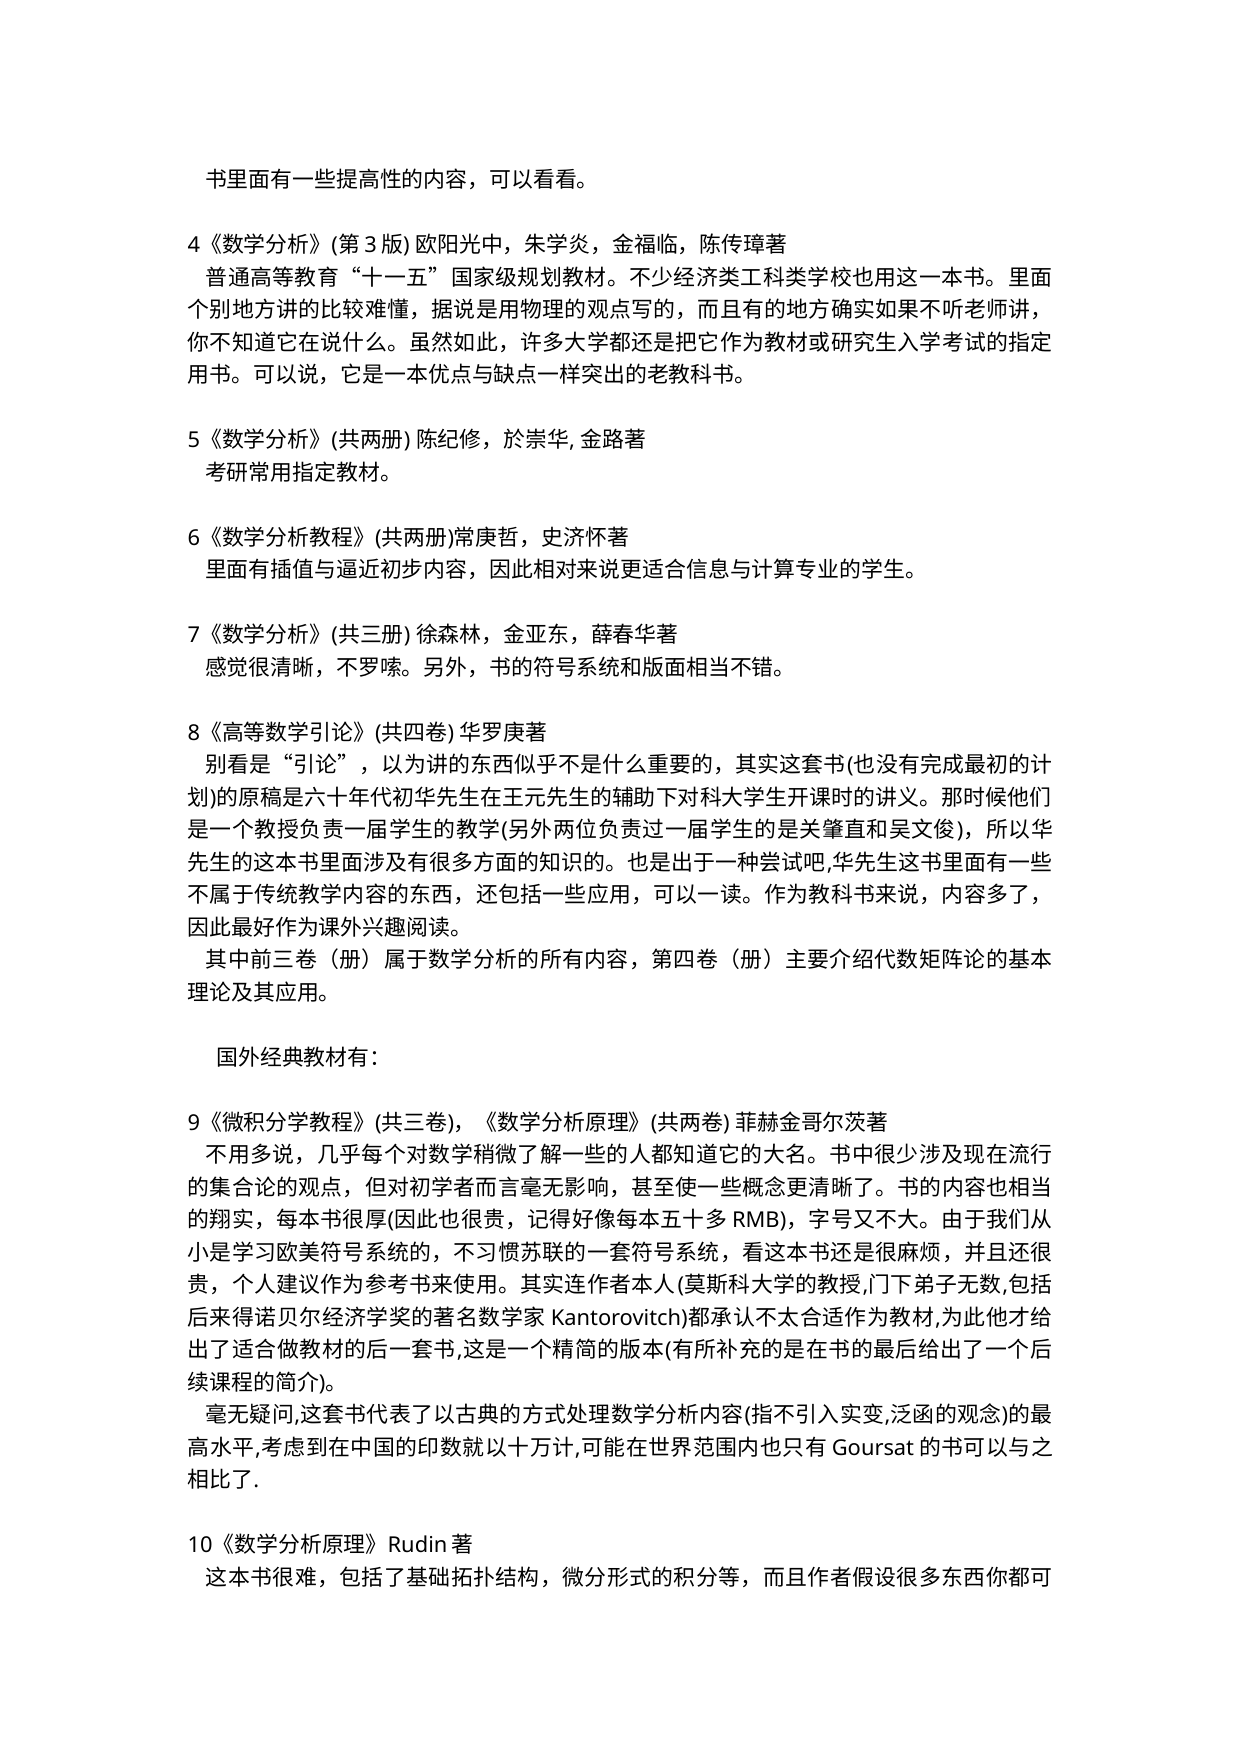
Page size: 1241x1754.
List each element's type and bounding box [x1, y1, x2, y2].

text [187, 162, 1053, 422]
text [187, 422, 1053, 1592]
